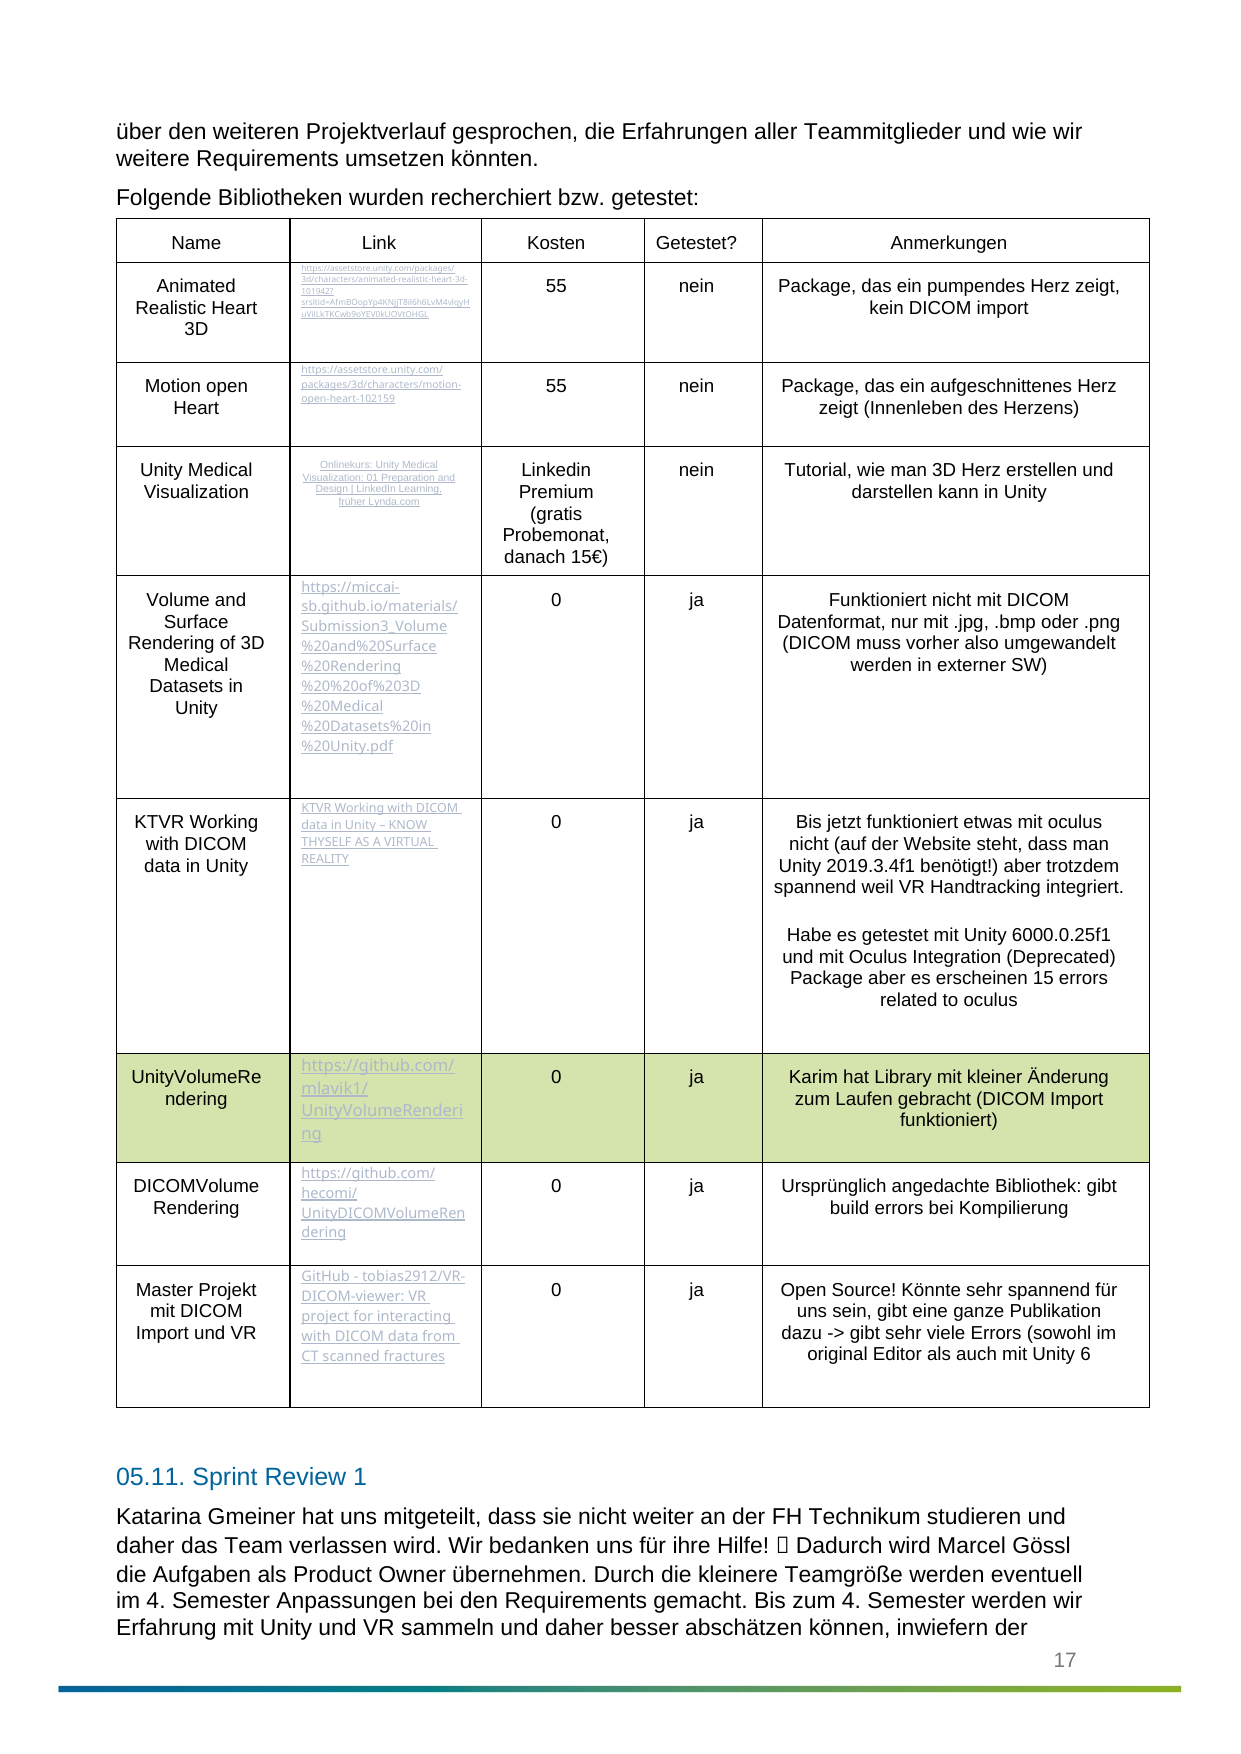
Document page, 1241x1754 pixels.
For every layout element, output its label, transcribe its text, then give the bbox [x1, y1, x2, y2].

table_cell Motion open Heart [117, 363, 289, 446]
table_cell DICOMVolumeRendering [117, 1163, 289, 1265]
table_cell Bis jetzt funktioniert etwas mit oculus nicht (auf der Website steht, dass man Unity 2019.3.4f1 benötigt!) aber trotzdem spannend weil VR Handtracking integriert. Habe es getestet mit Unity 6000.0.25f1 und mit Oculus Integration (Deprecated) Package aber es erscheinen 15 errors related to oculus [763, 799, 1149, 1053]
table_header Anmerkungen [763, 219, 1149, 262]
table_cell nein [645, 263, 762, 362]
table_cell Funktioniert nicht mit DICOM Datenformat, nur mit .jpg, .bmp oder .png (DICOM muss vorher also umgewandelt werden in externer SW) [763, 576, 1149, 798]
table_cell Ursprünglich angedachte Bibliothek: gibt build errors bei Kompilierung [763, 1163, 1149, 1265]
table_cell Animated Realistic Heart 3D [117, 263, 289, 362]
table_header Name [117, 219, 289, 262]
table_cell https://github.com/hecomi/UnityDICOMVolumeRendering [291, 1163, 481, 1265]
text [116, 1503, 1093, 1640]
text Folgende Bibliotheken wurden recherchiert bzw. getestet: [116, 183, 1093, 210]
table_header Link [291, 219, 481, 262]
table_cell KTVR Working with DICOM data in Unity – KNOW THYSELF AS A VIRTUAL REALITY [291, 799, 481, 1053]
table_cell ja [645, 1266, 762, 1407]
table_cell https://miccai-sb.github.io/materials/Submission3_Volume%20and%20Surface%20Rendering%20%20of%203D%20Medical%20Datasets%20in%20Unity.pdf [291, 576, 481, 798]
table_cell ja [645, 799, 762, 1053]
subtitle 05.11. Sprint Review 1 [116, 1462, 1093, 1491]
table_cell ja [645, 1163, 762, 1265]
table_cell https://assetstore.unity.com/packages/3d/characters/animated-realistic-heart-3d-101942?srsltid=AfmBOopYp4KNjjT8il6h6LvM4vlqyHuVilLkTKCwb9oYEV0kUOVtOHGL [291, 263, 481, 362]
table_cell nein [645, 447, 762, 575]
table_cell 0 [482, 576, 644, 798]
table_cell Unity Medical Visualization [117, 447, 289, 575]
table_header Kosten [482, 219, 644, 262]
table_cell Open Source! Könnte sehr spannend für uns sein, gibt eine ganze Publikation dazu -> gibt sehr viele Errors (sowohl im original Editor als auch mit Unity 6 [763, 1266, 1149, 1407]
table_cell 0 [482, 1266, 644, 1407]
picture [0, 1680, 1239, 1752]
table_cell 0 [482, 1163, 644, 1265]
table_cell 0 [482, 799, 644, 1053]
table_cell 55 [482, 263, 644, 362]
table_cell UnityVolumeRendering [117, 1054, 289, 1162]
table_cell Volume and Surface Rendering of 3D Medical Datasets in Unity [117, 576, 289, 798]
table_cell KTVR Working with DICOM data in Unity [117, 799, 289, 1053]
table_cell GitHub - tobias2912/VR-DICOM-viewer: VR project for interacting with DICOM data from CT scanned fractures [291, 1266, 481, 1407]
table_cell Linkedin Premium (gratis Probemonat, danach 15€) [482, 447, 644, 575]
table_cell Package, das ein aufgeschnittenes Herz zeigt (Innenleben des Herzens) [763, 363, 1149, 446]
table_cell nein [645, 363, 762, 446]
table_cell Master Projekt mit DICOM Import und VR [117, 1266, 289, 1407]
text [116, 118, 1093, 171]
table_cell Onlinekurs: Unity Medical Visualization: 01 Preparation and Design | LinkedIn Learning, früher Lynda.com [291, 447, 481, 575]
table_cell https://github.com/mlavik1/UnityVolumeRendering [291, 1054, 481, 1162]
table_cell Package, das ein pumpendes Herz zeigt, kein DICOM import [763, 263, 1149, 362]
table_cell Karim hat Library mit kleiner Änderung zum Laufen gebracht (DICOM Import funktioniert) [763, 1054, 1149, 1162]
table_cell ja [645, 1054, 762, 1162]
table_cell https://assetstore.unity.com/packages/3d/characters/motion-open-heart-102159 [291, 363, 481, 446]
table_cell 55 [482, 363, 644, 446]
table_cell Tutorial, wie man 3D Herz erstellen und darstellen kann in Unity [763, 447, 1149, 575]
table_cell 0 [482, 1054, 644, 1162]
table_header Getestet? [645, 219, 762, 262]
table_cell ja [645, 576, 762, 798]
